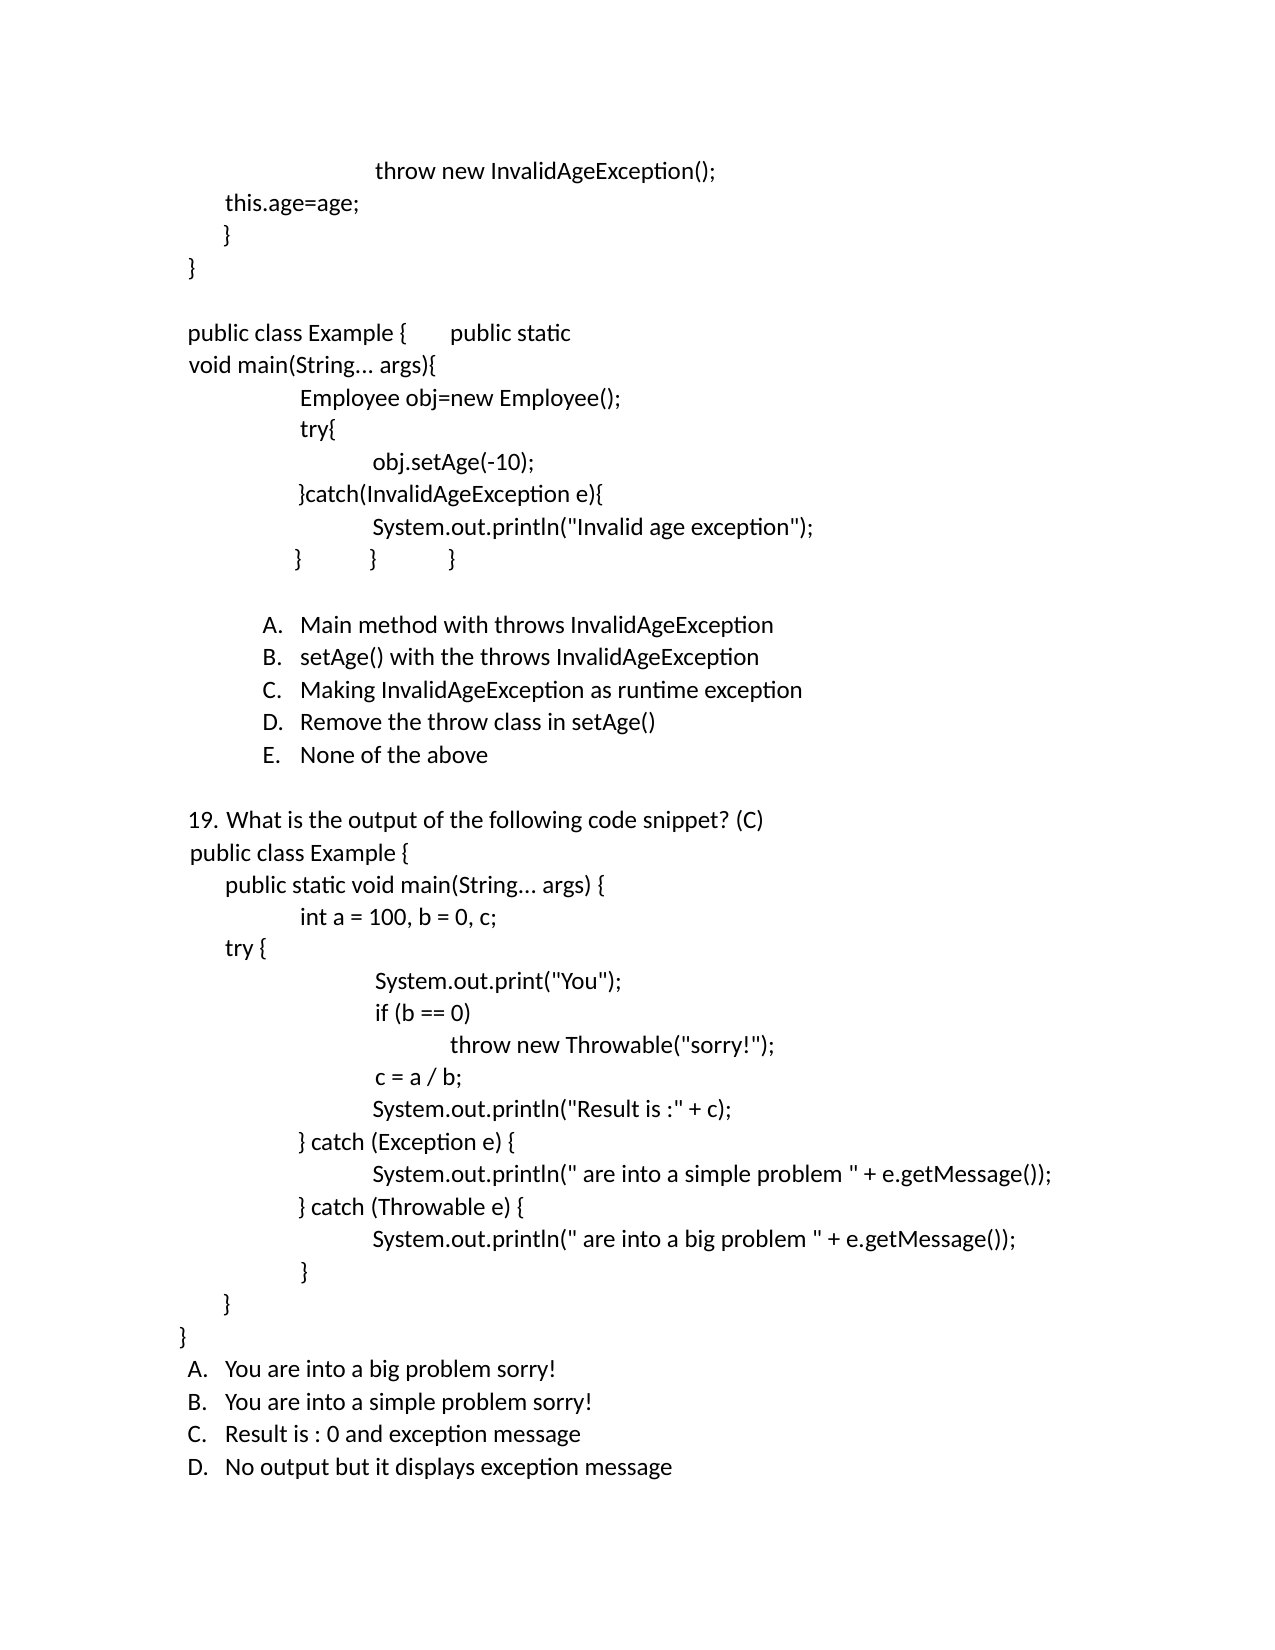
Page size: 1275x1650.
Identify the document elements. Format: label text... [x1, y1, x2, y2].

text } [150, 1256, 1116, 1286]
text 19. What is the output of the following code snippet? (C) [187, 804, 1116, 835]
text System.out.println("Invalid age exception"); [150, 511, 1116, 541]
list Result is : 0 and exception message [187, 1418, 1116, 1449]
list None of the above [262, 739, 1116, 769]
text }catch(InvalidAgeException e){ [150, 478, 1116, 509]
text obj.setAge(-10); [150, 446, 1116, 476]
list setAge() with the throws InvalidAgeException [262, 641, 1116, 672]
list Remove the throw class in setAge() [262, 706, 1116, 737]
text } [150, 1288, 1116, 1319]
list Making InvalidAgeException as runtime exception [262, 674, 1116, 704]
list Main method with throws InvalidAgeException [262, 609, 1116, 639]
text } [150, 220, 1116, 250]
text Employee obj=new Employee(); try{ [187, 382, 663, 444]
text throw new Throwable("sorry!"); c = a / b; [150, 1029, 791, 1091]
text System.out.println(" are into a simple problem " + e.getMessage()); [150, 1158, 1116, 1189]
list You are into a big problem sorry! [187, 1353, 1116, 1384]
text } [187, 252, 1116, 283]
text public static void main(String... args) { int a = 100, b = 0, c; try { [150, 869, 606, 963]
text System.out.println("Result is :" + c); [150, 1093, 1116, 1124]
text System.out.print("You"); if (b == 0) [150, 965, 641, 1027]
text } catch (Exception e) { [150, 1126, 1116, 1156]
text } [150, 1321, 1116, 1351]
text public class Example { [150, 837, 1116, 867]
text throw new InvalidAgeException(); this.age=age; [187, 156, 856, 218]
list You are into a simple problem sorry! [187, 1386, 1116, 1416]
text public class Example { public static void main(String... args){ [187, 318, 600, 380]
text } } } [150, 543, 1116, 574]
text System.out.println(" are into a big problem " + e.getMessage()); [150, 1223, 1116, 1254]
text } catch (Throwable e) { [150, 1191, 1116, 1221]
list No output but it displays exception message [187, 1451, 1116, 1481]
